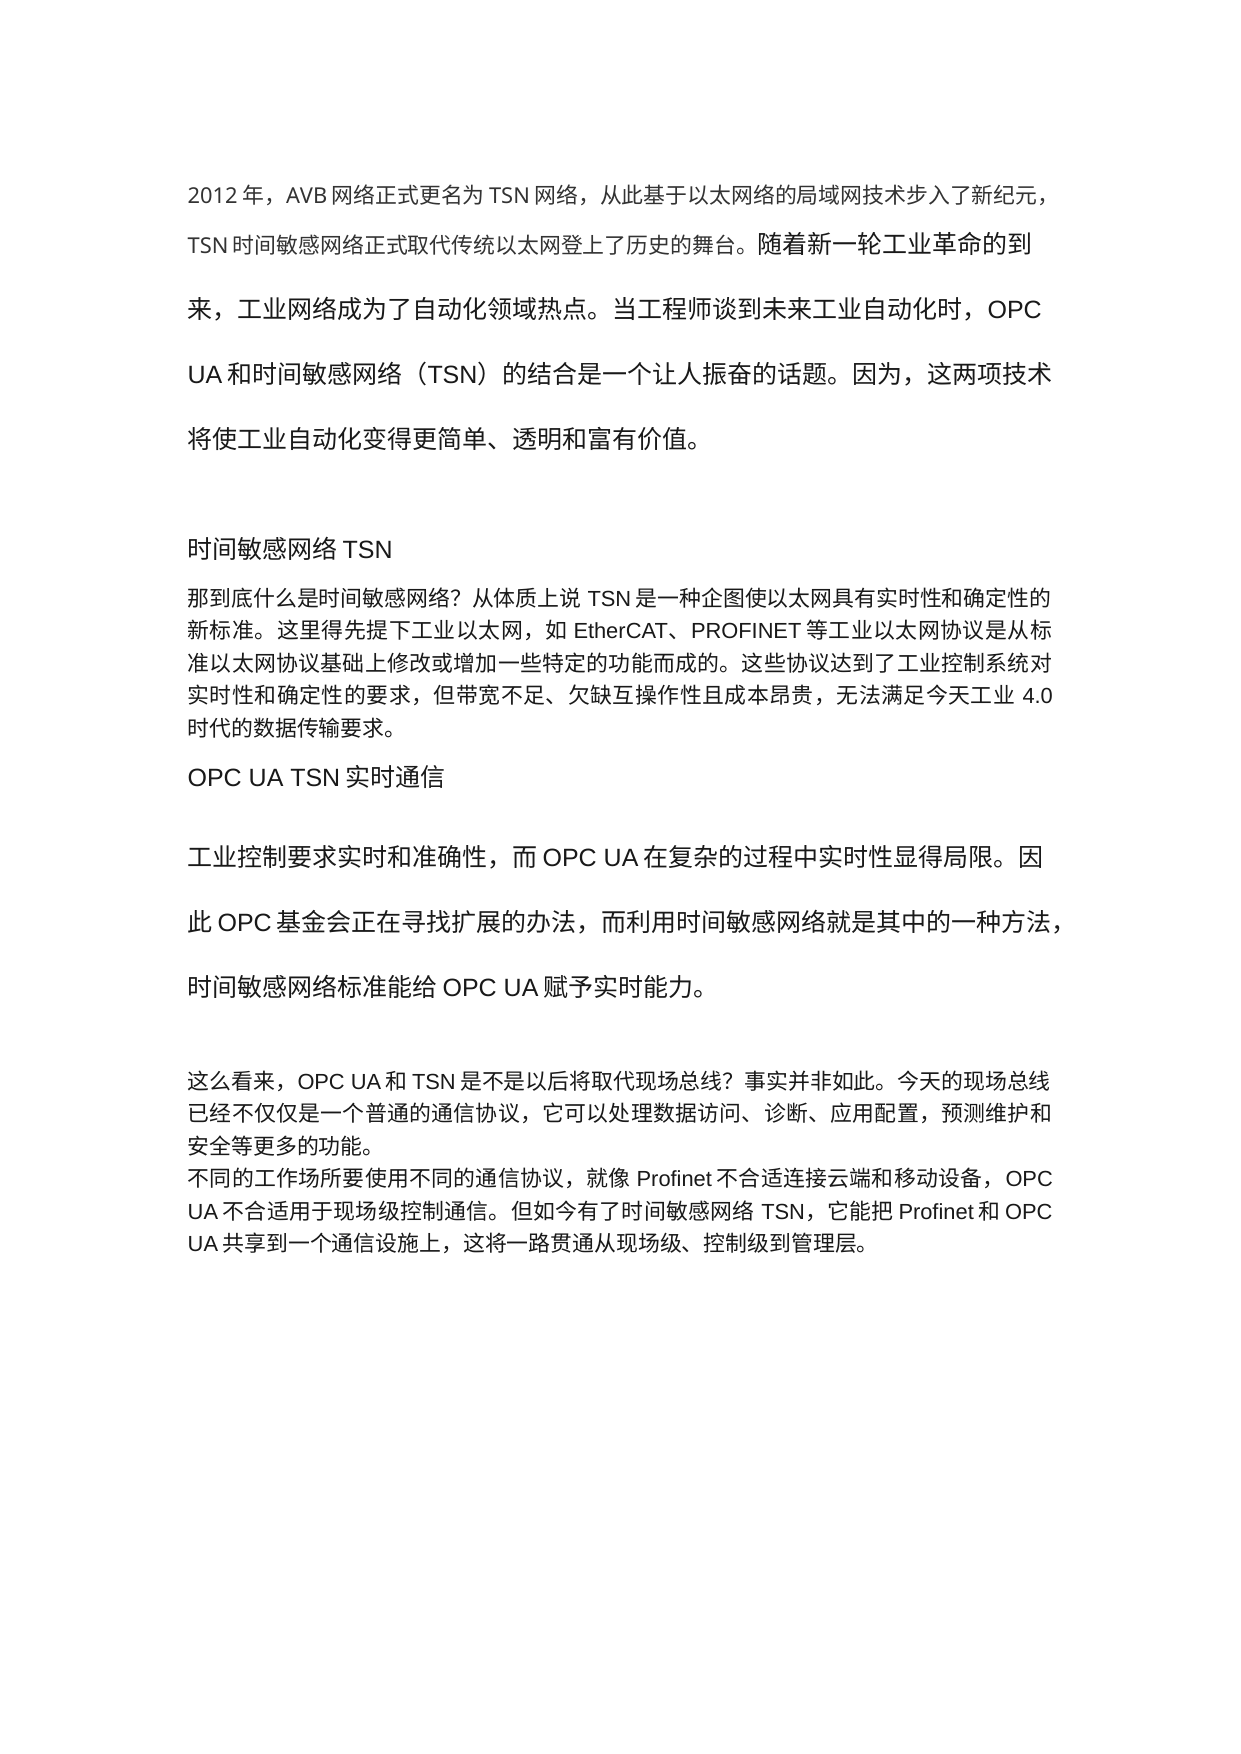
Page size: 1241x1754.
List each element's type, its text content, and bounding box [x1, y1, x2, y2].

text 那到底什么是时间敏感网络？从体质上说TSN是一种企图使以太网具有实时性和确定性的新标准。这里得先提下工业以太网，如EtherCAT、PROFINET等工业以太网协议是从标准以太网协议基础上修改或增加一些特定的功能而成的。这些协议达到了工业控制系统对实时性和确定性的要求，但带宽不足、欠缺互操作性且成本昂贵，无法满足今天工业4.0时代的数据传输要求。 [187, 580, 1053, 743]
text 不同的工作场所要使用不同的通信协议，就像Profinet不合适连接云端和移动设备，OPC UA不合适用于现场级控制通信。但如今有了时间敏感网络TSN，它能把Profinet和OPC UA共享到一个通信设施上，这将一路贯通从现场级、控制级到管理层。 [187, 1161, 1053, 1258]
text OPC UA TSN实时通信 [187, 743, 1053, 808]
text 2012年，AVB网络正式更名为TSN网络，从此基于以太网络的局域网技术步入了新纪元，TSN时间敏感网络正式取代传统以太网登上了历史的舞台。随着新一轮工业革命的到来，工业网络成为了自动化领域热点。当工程师谈到未来工业自动化时，OPC UA和时间敏感网络（TSN）的结合是一个让人振奋的话题。因为，这两项技术将使工业自动化变得更简单、透明和富有价值。 [187, 178, 1053, 470]
text 工业控制要求实时和准确性，而OPC UA在复杂的过程中实时性显得局限。因此OPC基金会正在寻找扩展的办法，而利用时间敏感网络就是其中的一种方法，时间敏感网络标准能给OPC UA赋予实时能力。 [187, 823, 1053, 1018]
text 时间敏感网络TSN [187, 515, 1053, 580]
text 这么看来，OPC UA和TSN是不是以后将取代现场总线？事实并非如此。今天的现场总线已经不仅仅是一个普通的通信协议，它可以处理数据访问、诊断、应用配置，预测维护和安全等更多的功能。 [187, 1063, 1053, 1161]
